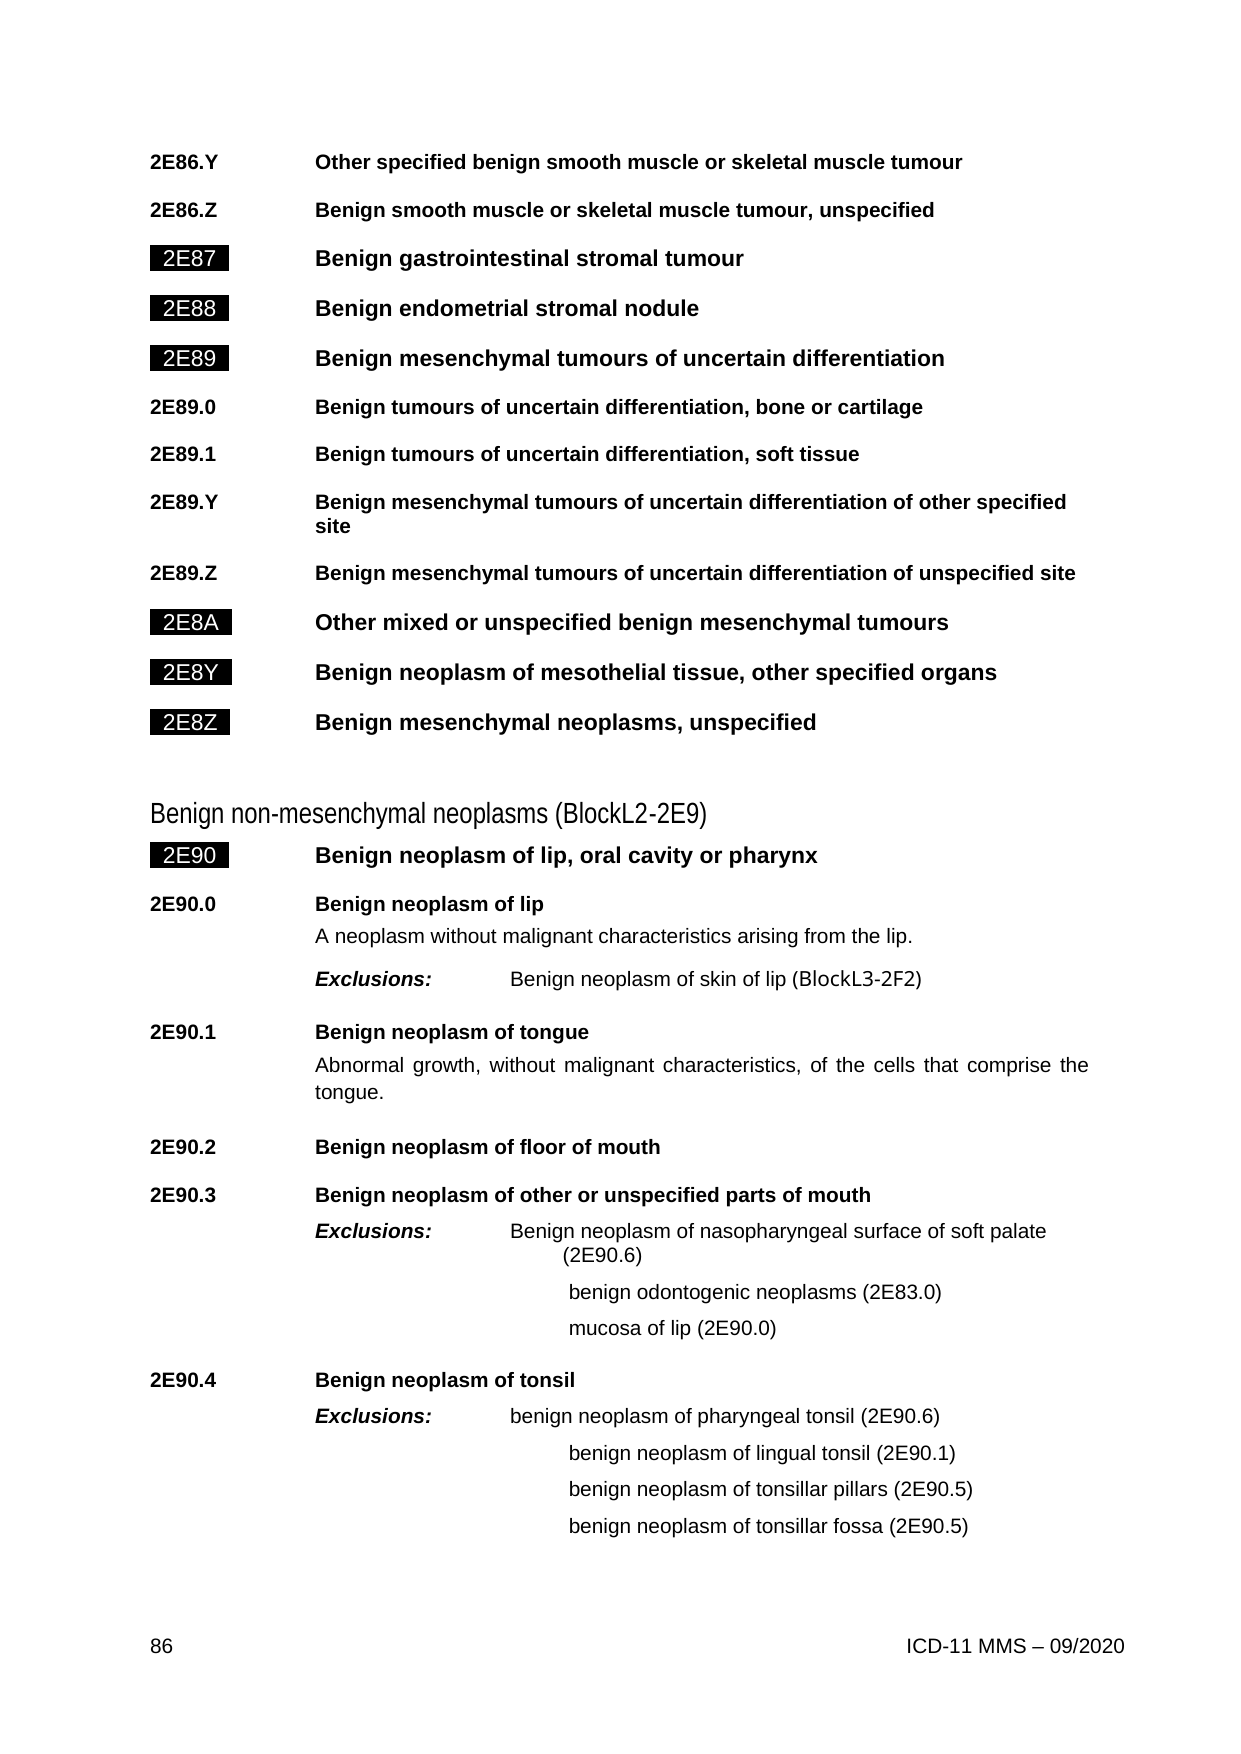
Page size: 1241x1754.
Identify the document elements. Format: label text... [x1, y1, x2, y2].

title 2E89.1 Benign tumours of uncertain differentiation, soft tissue [150, 442, 1090, 466]
list benign neoplasm of lingual tonsil (2E90.1) [568, 1441, 1090, 1464]
list Exclusions: Benign neoplasm of skin of lip (BlockL3‑2F2) [315, 964, 1090, 992]
list benign odontogenic neoplasms (2E83.0) [568, 1279, 1090, 1303]
title 2E89.Y Benign mesenchymal tumours of uncertain differentiation of other specified site [150, 490, 1090, 538]
list benign neoplasm of tonsillar pillars (2E90.5) [568, 1477, 1090, 1501]
list Exclusions: benign neoplasm of pharyngeal tonsil (2E90.6) [315, 1404, 1090, 1428]
title 2E89.Z Benign mesenchymal tumours of uncertain differentiation of unspecified site [150, 561, 1090, 585]
title 2E90.0 Benign neoplasm of lip [150, 892, 1090, 916]
list Exclusions: Benign neoplasm of nasopharyngeal surface of soft palate (2E90.6) [315, 1219, 1090, 1267]
title 2E90.4 Benign neoplasm of tonsil [150, 1368, 1090, 1392]
title 2E89 Benign mesenchymal tumours of uncertain differentiation [229, 345, 1090, 371]
title 2E87 Benign gastrointestinal stromal tumour [229, 245, 1090, 271]
title 2E8Y Benign neoplasm of mesothelial tissue, other specified organs [150, 658, 1090, 685]
title 2E90.1 Benign neoplasm of tongue [150, 1020, 1090, 1044]
title Benign non-mesenchymal neoplasms (BlockL2‑2E9) [150, 796, 1090, 829]
title 2E86.Z Benign smooth muscle or skeletal muscle tumour, unspecified [150, 197, 1090, 221]
title 2E8Z Benign mesenchymal neoplasms, unspecified [150, 708, 1090, 735]
title 2E86.Y Other specified benign smooth muscle or skeletal muscle tumour [150, 150, 1090, 174]
list mucosa of lip (2E90.0) [568, 1316, 1090, 1340]
title 2E8A Other mixed or unspecified benign mesenchymal tumours [232, 609, 1090, 635]
list benign neoplasm of tonsillar fossa (2E90.5) [568, 1513, 1090, 1537]
text A neoplasm without malignant characteristics arising from the lip. [315, 924, 1090, 948]
title 2E89.0 Benign tumours of uncertain differentiation, bone or cartilage [150, 395, 1090, 419]
title 2E90.2 Benign neoplasm of floor of mouth [150, 1135, 1090, 1159]
title 2E90.3 Benign neoplasm of other or unspecified parts of mouth [150, 1183, 1090, 1207]
text Abnormal growth, without malignant characteristics, of the cells that comprise the tongue. [315, 1052, 1090, 1104]
title 2E88 Benign endometrial stromal nodule [229, 295, 1090, 321]
title 2E90 Benign neoplasm of lip, oral cavity or pharynx [229, 842, 1090, 868]
